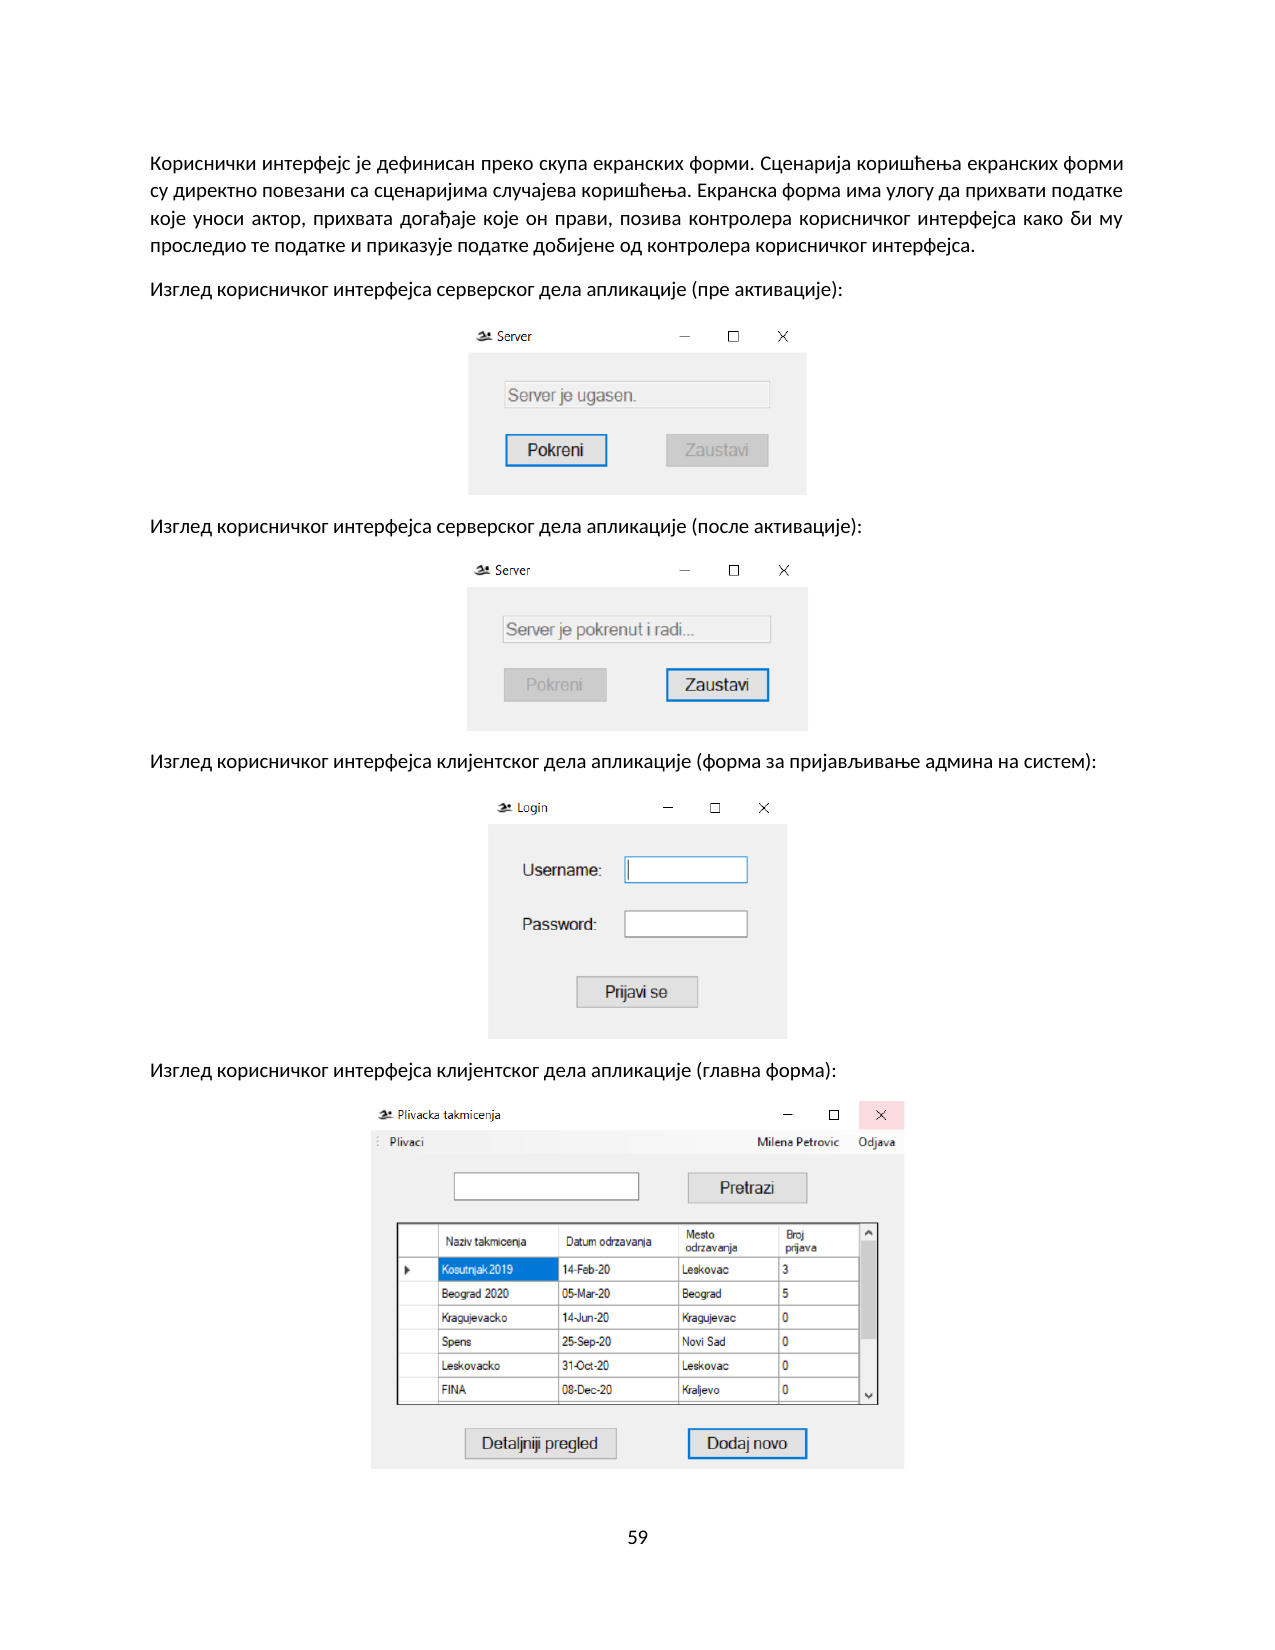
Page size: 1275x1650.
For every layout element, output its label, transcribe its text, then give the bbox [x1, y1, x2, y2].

text Изглед корисничког интерфејса клијентског дела апликације (главна форма): [150, 1057, 1125, 1083]
picture [466, 556, 809, 731]
picture [370, 1101, 905, 1469]
picture [488, 792, 788, 1039]
picture [468, 320, 807, 495]
text Кориснички интерфејс је дефинисан преко скупа екранских форми. Сценарија коришћења екранских форми су директно повезани са сценаријима случајева коришћења. Екранска форма има улогу да прихвати податке које уноси актор, прихвата догађаје које он прави, позива контролера корисничког интерфејса како би му проследио те податке и приказује податке добијене од контролера корисничког интерфејса. [150, 150, 1125, 258]
text Изглед корисничког интерфејса серверског дела апликације (после активације): [150, 513, 1125, 538]
text Изглед корисничког интерфејса клијентског дела апликације (форма за пријављивање админа на систем): [150, 749, 1125, 774]
text Изглед корисничког интерфејса серверског дела апликације (пре активације): [150, 276, 1125, 302]
